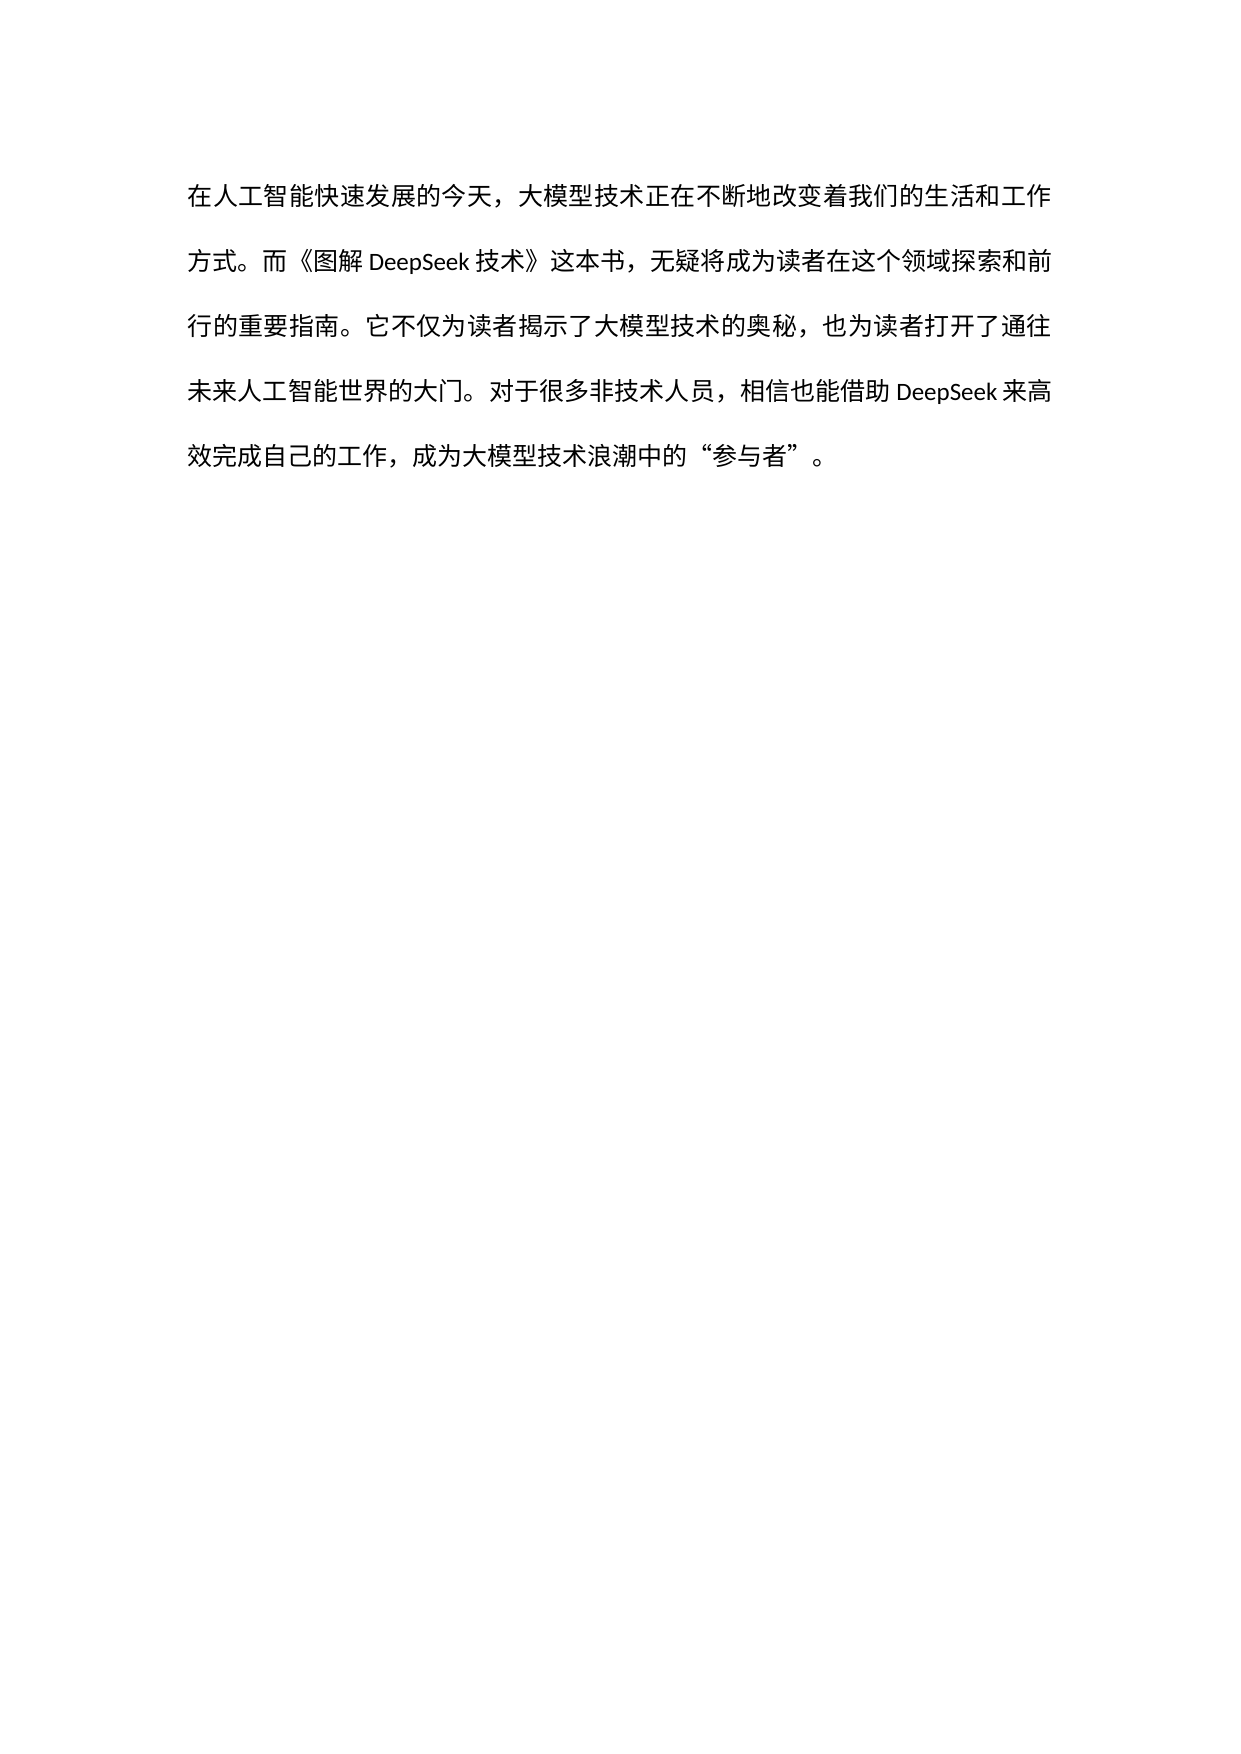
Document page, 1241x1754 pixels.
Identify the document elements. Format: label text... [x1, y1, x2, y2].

text 在人工智能快速发展的今天，大模型技术正在不断地改变着我们的生活和工作方式。而《图解DeepSeek技术》这本书，无疑将成为读者在这个领域探索和前行的重要指南。它不仅为读者揭示了大模型技术的奥秘，也为读者打开了通往未来人工智能世界的大门。对于很多非技术人员，相信也能借助DeepSeek来高效完成自己的工作，成为大模型技术浪潮中的“参与者”。 [187, 162, 1053, 487]
